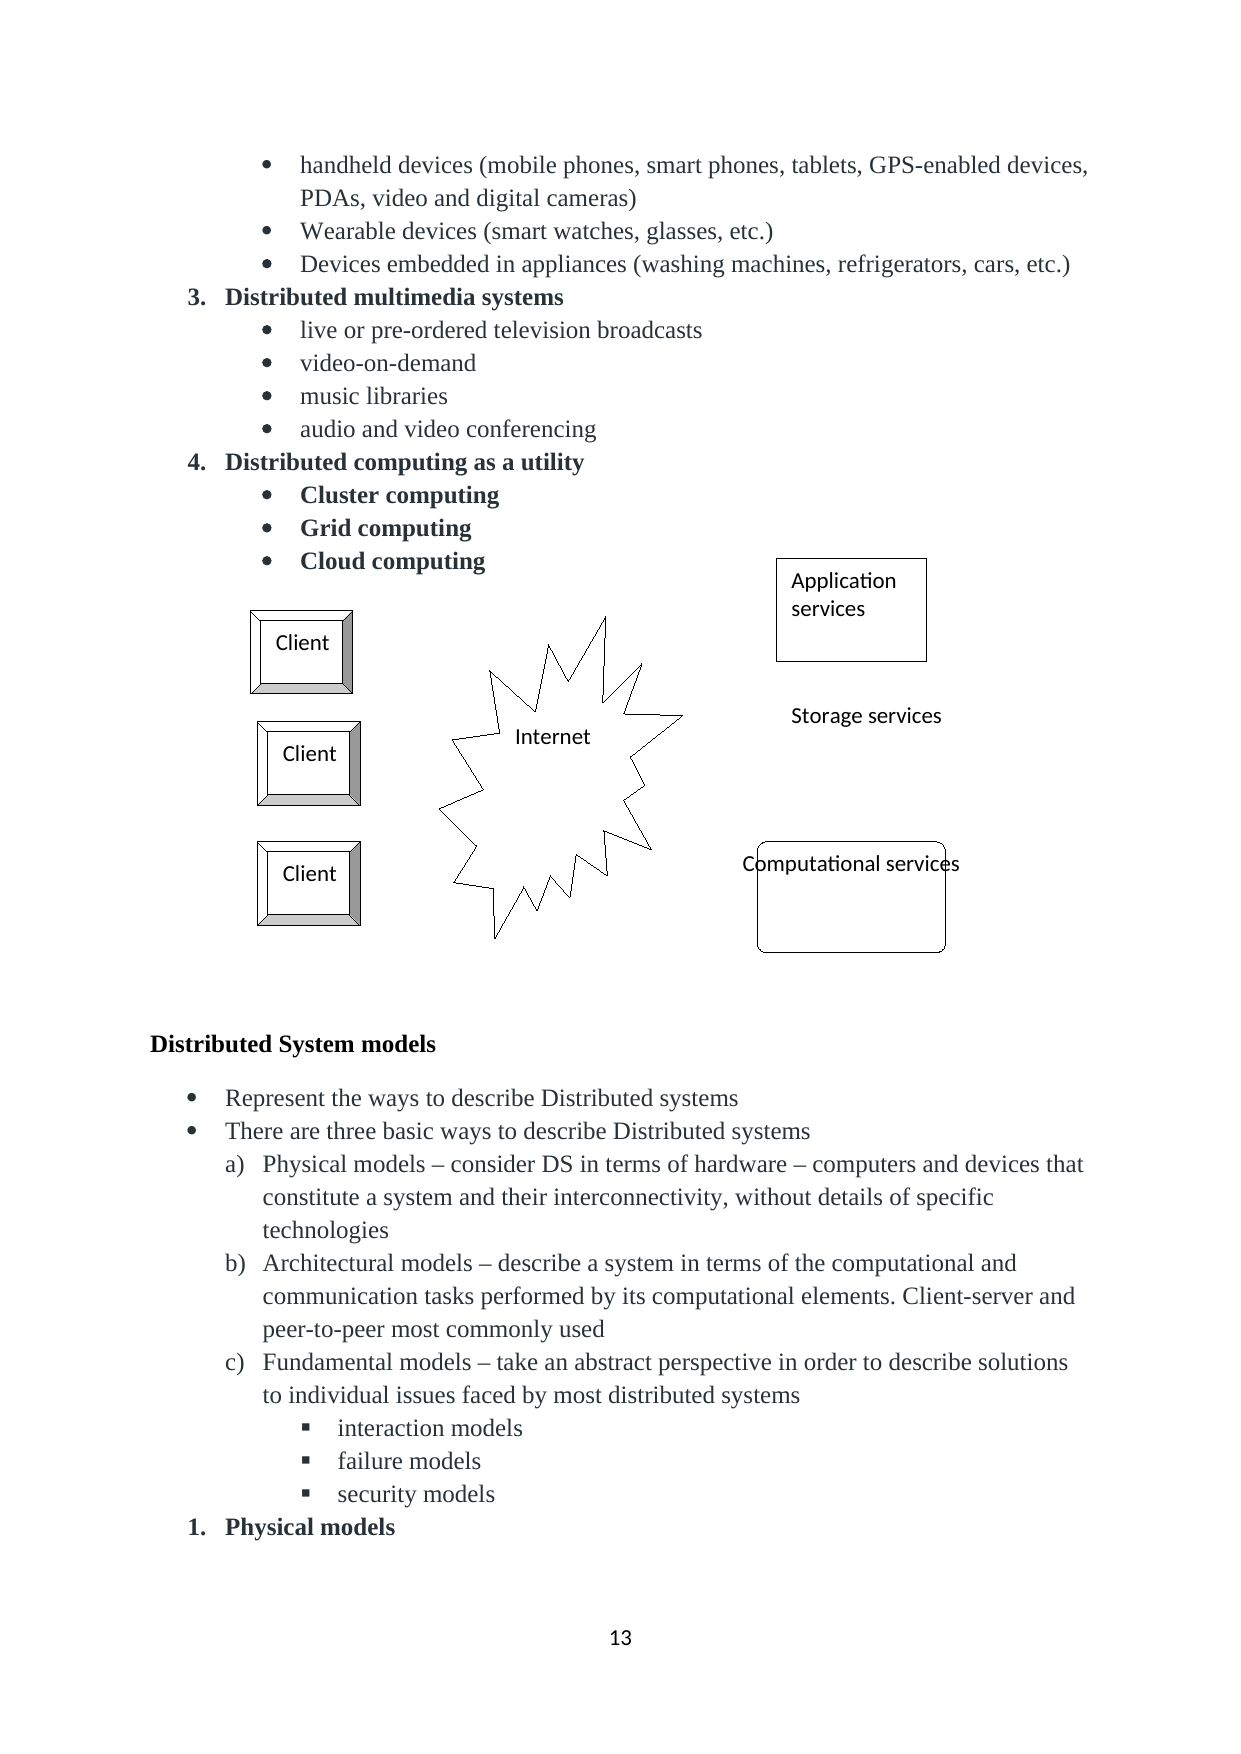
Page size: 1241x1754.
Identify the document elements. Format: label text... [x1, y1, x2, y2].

list Architectural models – describe a system in terms of the computational and communication tasks performed by its computational elements. Client-server and peer-to-peer most commonly used [225, 1248, 1090, 1343]
list Physical models – consider DS in terms of hardware – computers and devices that constitute a system and their interconnectivity, without details of specific technologies [225, 1149, 1090, 1243]
list video-on-demand [262, 348, 1090, 377]
list Devices embedded in appliances (washing machines, refrigerators, cars, etc.) [262, 249, 1090, 278]
list Grid computing [262, 513, 1090, 542]
list Cloud computing [262, 546, 1090, 575]
list interaction models [300, 1413, 1090, 1442]
list music libraries [262, 381, 1090, 410]
list handheld devices (mobile phones, smart phones, tablets, GPS-enabled devices, PDAs, video and digital cameras) [262, 150, 1090, 212]
list Distributed computing as a utility [187, 447, 1090, 476]
text Distributed System models [150, 1029, 1090, 1058]
list security models [300, 1479, 1090, 1508]
list Fundamental models – take an abstract perspective in order to describe solutions to individual issues faced by most distributed systems [225, 1347, 1090, 1409]
list Represent the ways to describe Distributed systems [187, 1083, 1090, 1111]
list Physical models [187, 1512, 1090, 1541]
list live or pre-ordered television broadcasts [262, 315, 1090, 344]
list failure models [300, 1446, 1090, 1475]
list Distributed multimedia systems [187, 282, 1090, 311]
list Wearable devices (smart watches, glasses, etc.) [262, 216, 1090, 245]
list audio and video conferencing [262, 414, 1090, 443]
list Cluster computing [262, 480, 1090, 509]
list There are three basic ways to describe Distributed systems [187, 1116, 1090, 1144]
